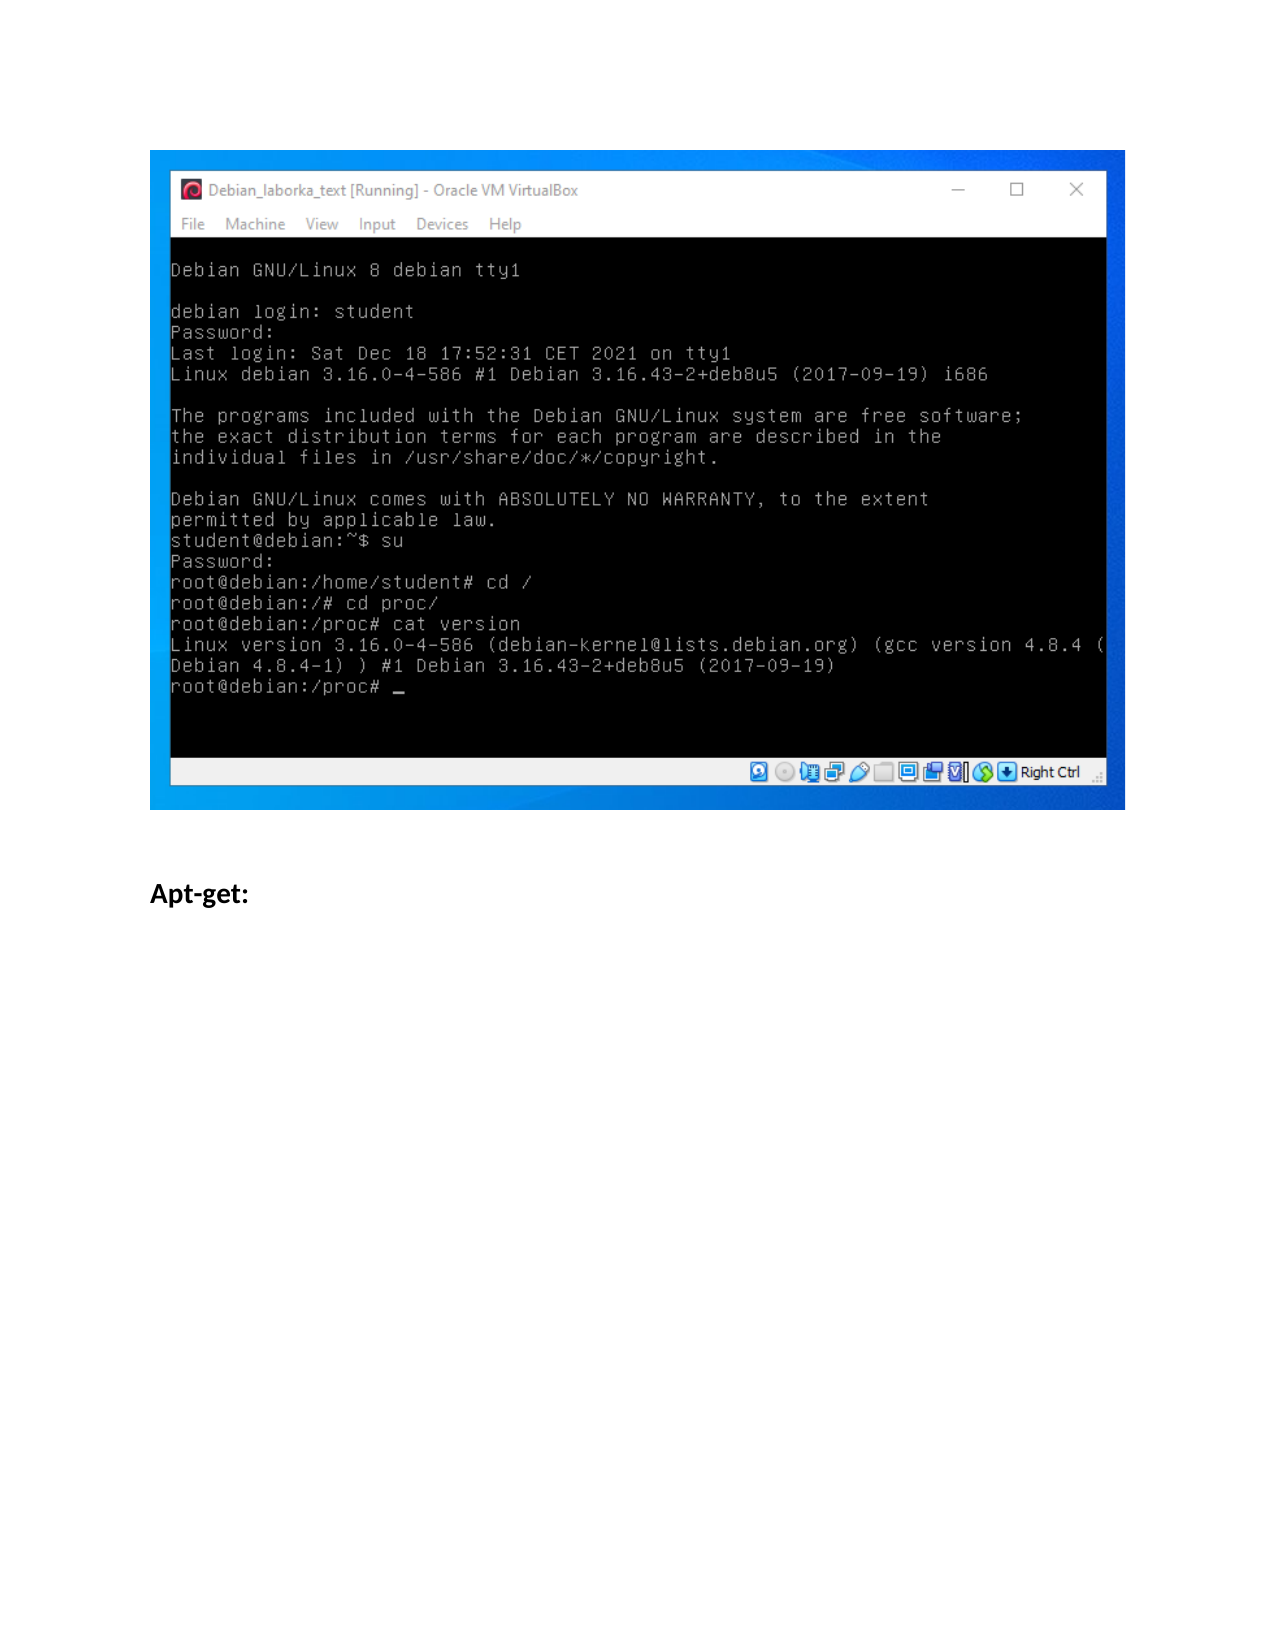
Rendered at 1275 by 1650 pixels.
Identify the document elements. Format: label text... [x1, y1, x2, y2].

text Apt-get: [150, 875, 1125, 911]
picture [150, 150, 1125, 810]
